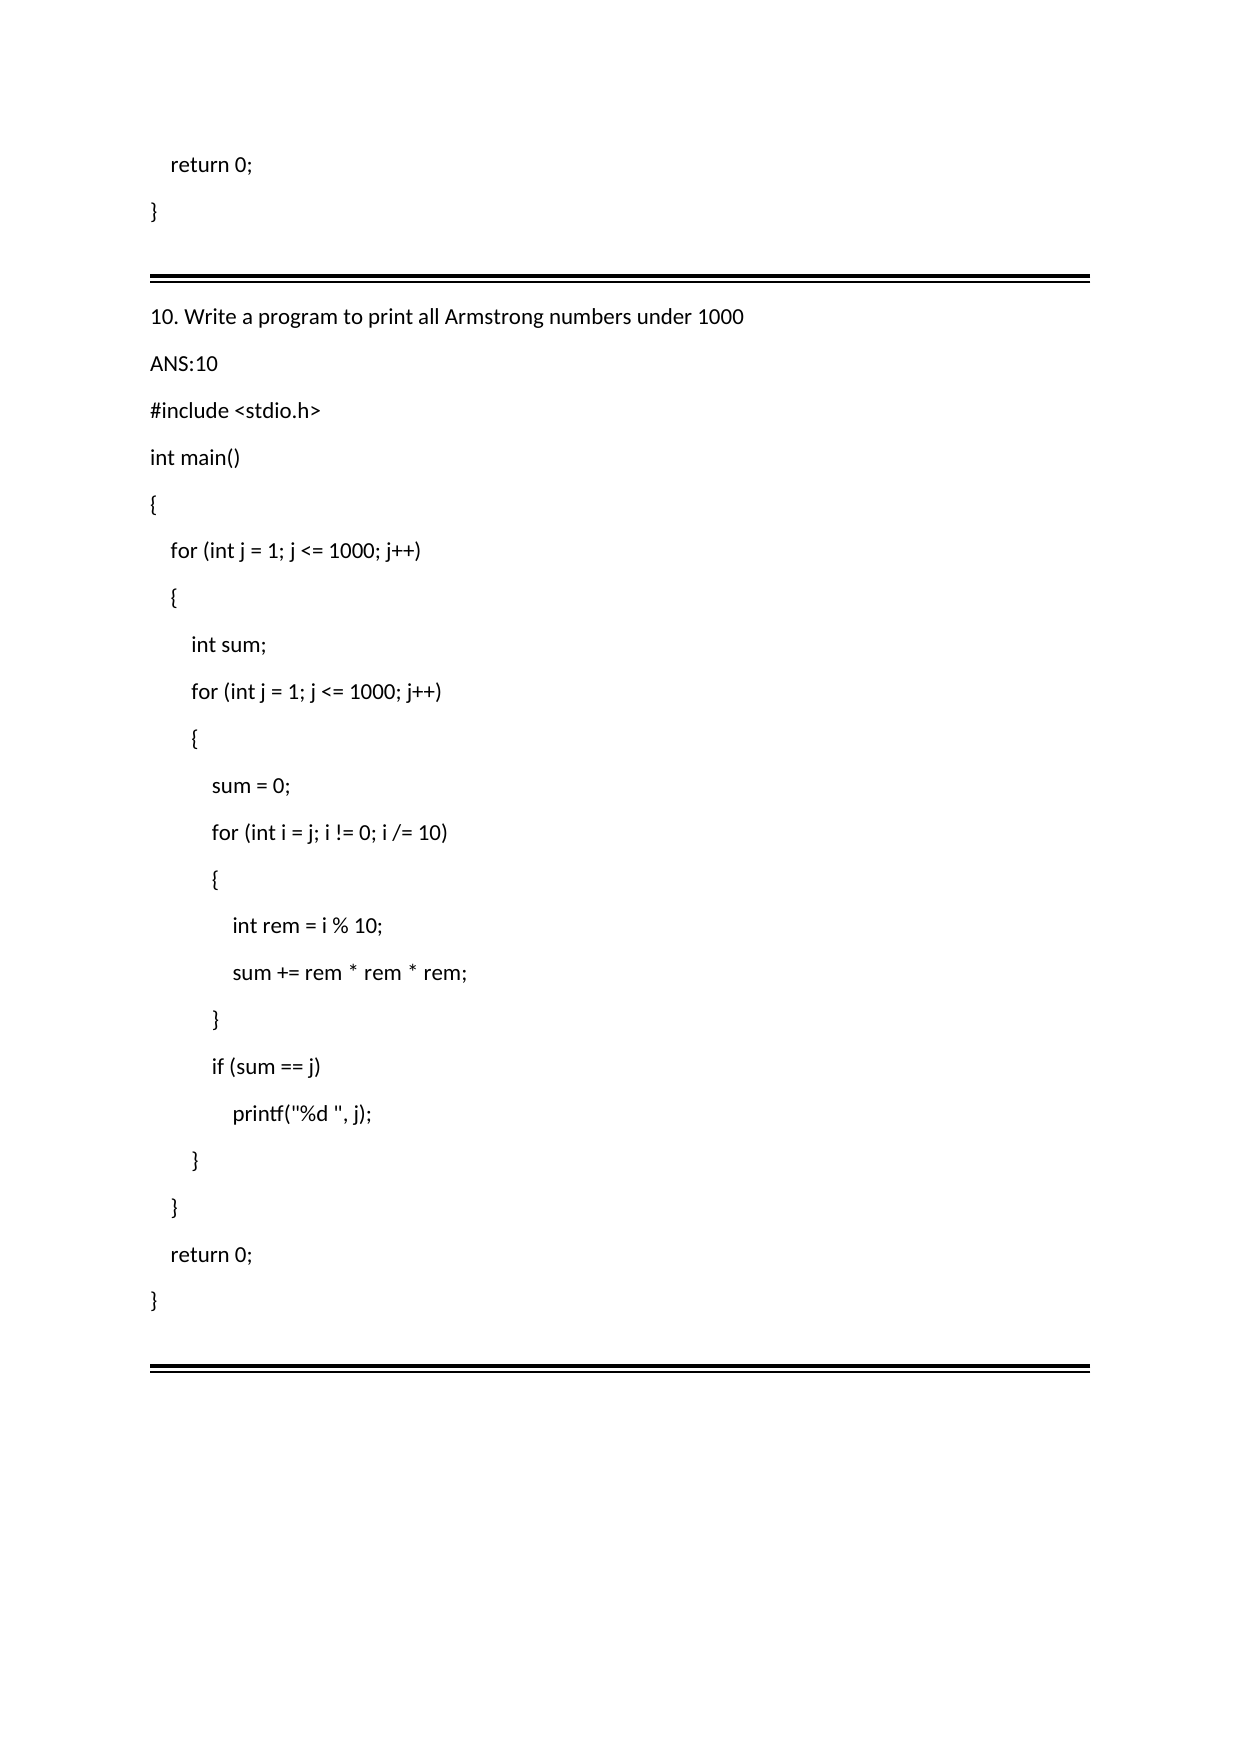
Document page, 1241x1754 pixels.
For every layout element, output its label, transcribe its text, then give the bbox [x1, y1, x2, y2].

text { [150, 865, 1090, 893]
text int sum; [150, 630, 1090, 658]
text } [150, 197, 1090, 225]
text printf("%d ", j); [150, 1099, 1090, 1127]
text int main() [150, 443, 1090, 471]
text int rem = i % 10; [150, 912, 1090, 939]
text ANS:10 [150, 349, 1090, 377]
text } [150, 1287, 1090, 1314]
text } [150, 1193, 1090, 1221]
text #include <stdio.h> [150, 396, 1090, 424]
text } [150, 1005, 1090, 1033]
text { [150, 490, 1090, 518]
text for (int j = 1; j <= 1000; j++) [150, 537, 1090, 564]
text return 0; [150, 150, 1090, 178]
text sum = 0; [150, 771, 1090, 799]
text 10. Write a program to print all Armstrong numbers under 1000 [150, 302, 1090, 330]
text } [150, 1146, 1090, 1174]
text for (int i = j; i != 0; i /= 10) [150, 818, 1090, 846]
text for (int j = 1; j <= 1000; j++) [150, 677, 1090, 705]
text sum += rem * rem * rem; [150, 958, 1090, 986]
text { [150, 724, 1090, 752]
text if (sum == j) [150, 1052, 1090, 1080]
text return 0; [150, 1240, 1090, 1268]
text { [150, 583, 1090, 611]
